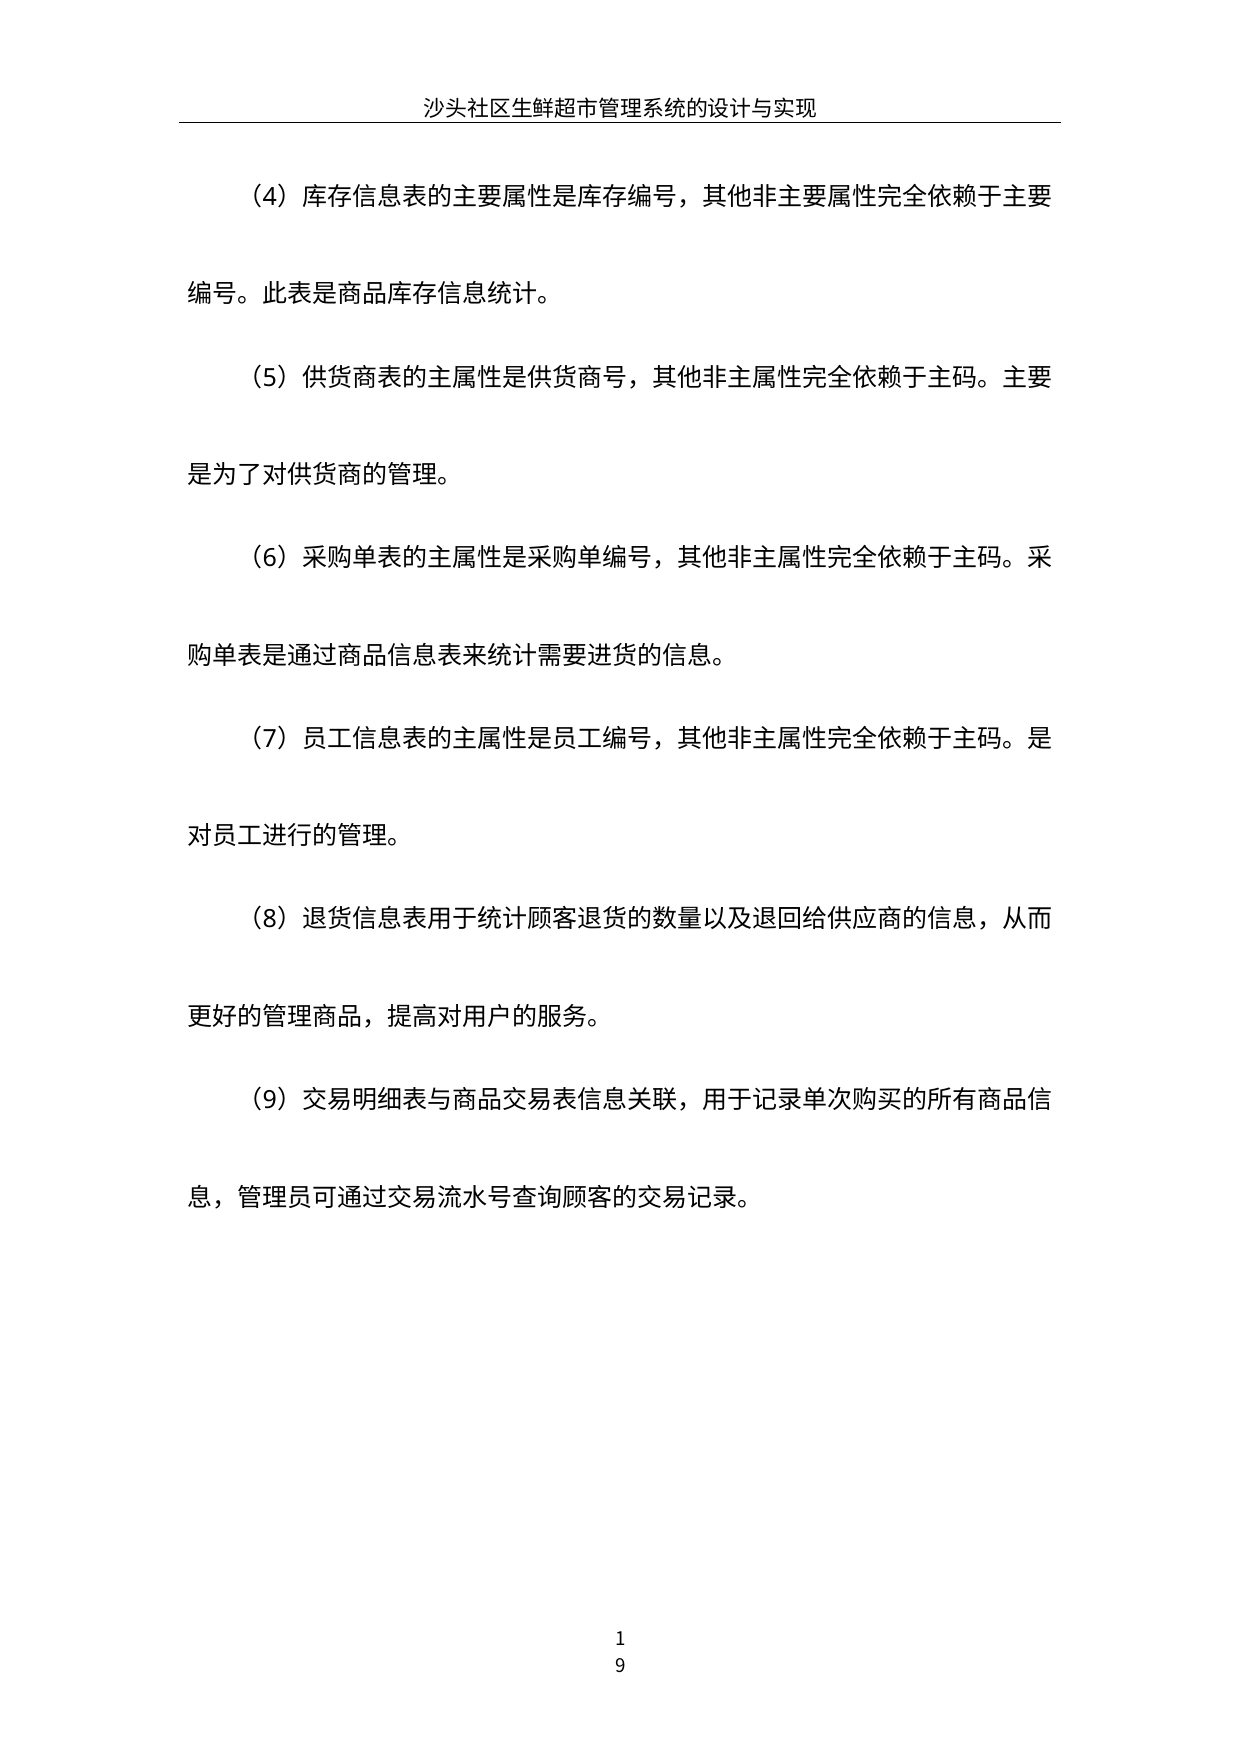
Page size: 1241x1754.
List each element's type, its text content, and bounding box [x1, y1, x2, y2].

text （4）库存信息表的主要属性是库存编号，其他非主要属性完全依赖于主要编号。此表是商品库存信息统计。 [187, 162, 1053, 324]
text （8）退货信息表用于统计顾客退货的数量以及退回给供应商的信息，从而更好的管理商品，提高对用户的服务。 [187, 884, 1053, 1047]
text （9）交易明细表与商品交易表信息关联，用于记录单次购买的所有商品信息，管理员可通过交易流水号查询顾客的交易记录。 [187, 1065, 1053, 1228]
text （6）采购单表的主属性是采购单编号，其他非主属性完全依赖于主码。采购单表是通过商品信息表来统计需要进货的信息。 [187, 523, 1053, 686]
text （7）员工信息表的主属性是员工编号，其他非主属性完全依赖于主码。是对员工进行的管理。 [187, 704, 1053, 866]
text （5）供货商表的主属性是供货商号，其他非主属性完全依赖于主码。主要是为了对供货商的管理。 [187, 343, 1053, 505]
